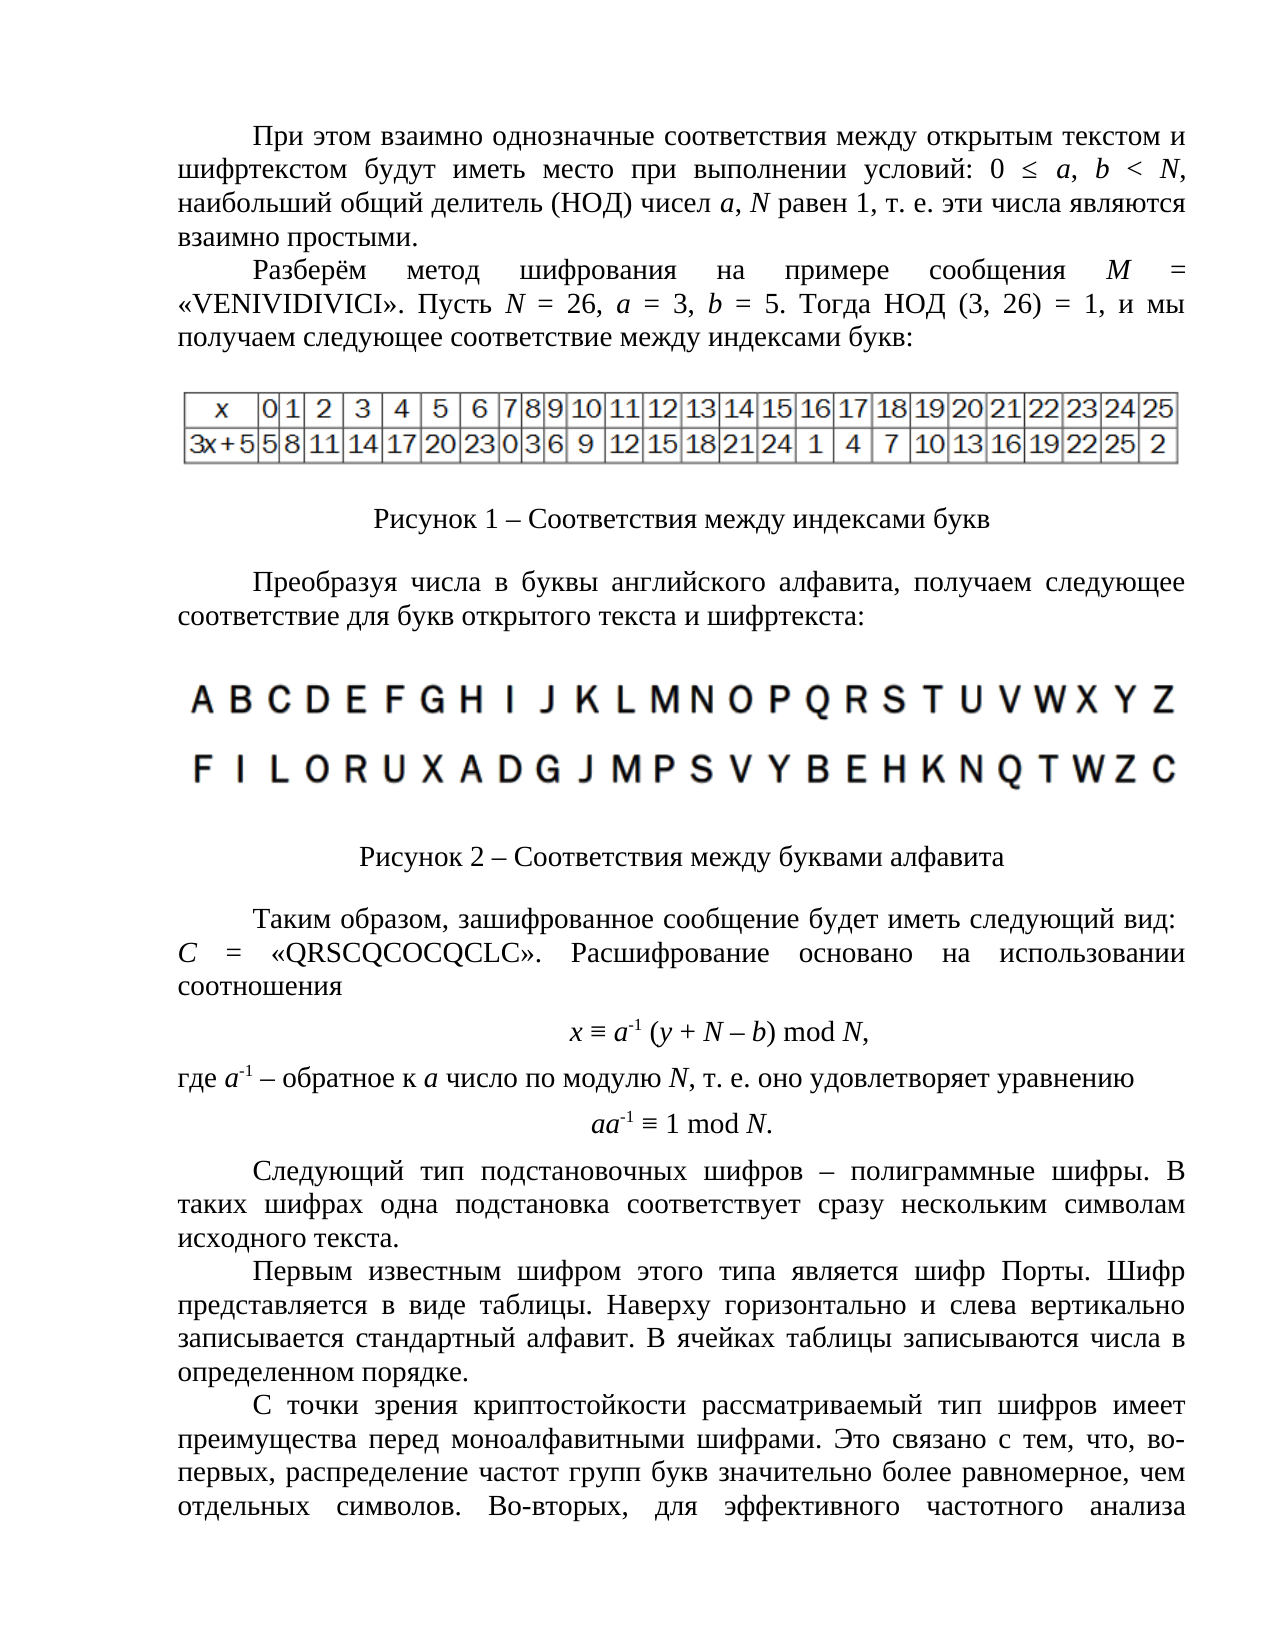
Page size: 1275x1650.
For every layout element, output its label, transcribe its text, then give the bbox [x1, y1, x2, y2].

text Рисунок 1 – Соответствия между индексами букв [177, 502, 1186, 535]
text где a-1 – обратное к a число по модулю N, т. е. оно удовлетворяет уравнению [177, 1061, 1186, 1094]
text Первым известным шифром этого типа является шифр Порты. Шифр представляется в виде таблицы. Наверху горизонтально и слева вертикально записывается стандартный алфавит. В ячейках таблицы записываются числа в определенном порядке. [177, 1253, 1186, 1387]
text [177, 1387, 1186, 1522]
text Таким образом, зашифрованное сообщение будет иметь следующий вид: С = «QRSCQCOCQCLC». Расшифрование основано на использовании соотношения [177, 901, 1186, 1002]
text x ≡ a-1 (y + N – b) mod N, [177, 1014, 1186, 1048]
text Преобразуя числа в буквы английского алфавита, получаем следующее соответствие для букв открытого текста и шифртекста: [177, 564, 1186, 631]
text аa-1 ≡ 1 mod N. [177, 1107, 1186, 1140]
text Рисунок 2 – Соответствия между буквами алфавита [177, 839, 1186, 872]
text Разберём метод шифрования на примере сообщения M = «VENIVIDIVICI». Пусть N = 26, а = 3, b = 5. Тогда НОД (3, 26) = 1, и мы получаем следующее соответствие между индексами букв: [177, 252, 1186, 353]
picture [177, 660, 1187, 810]
picture [177, 382, 1187, 473]
text Следующий тип подстановочных шифров – полиграммные шифры. В таких шифрах одна подстановка соответствует сразу нескольким символам исходного текста. [177, 1153, 1186, 1253]
text При этом взаимно однозначные соответствия между открытым текстом и шифртекстом будут иметь место при выполнении условий: 0 ≤ a, b < N, наибольший общий делитель (НОД) чисел a, N равен 1, т. е. эти числа являются взаимно простыми. [177, 118, 1186, 252]
